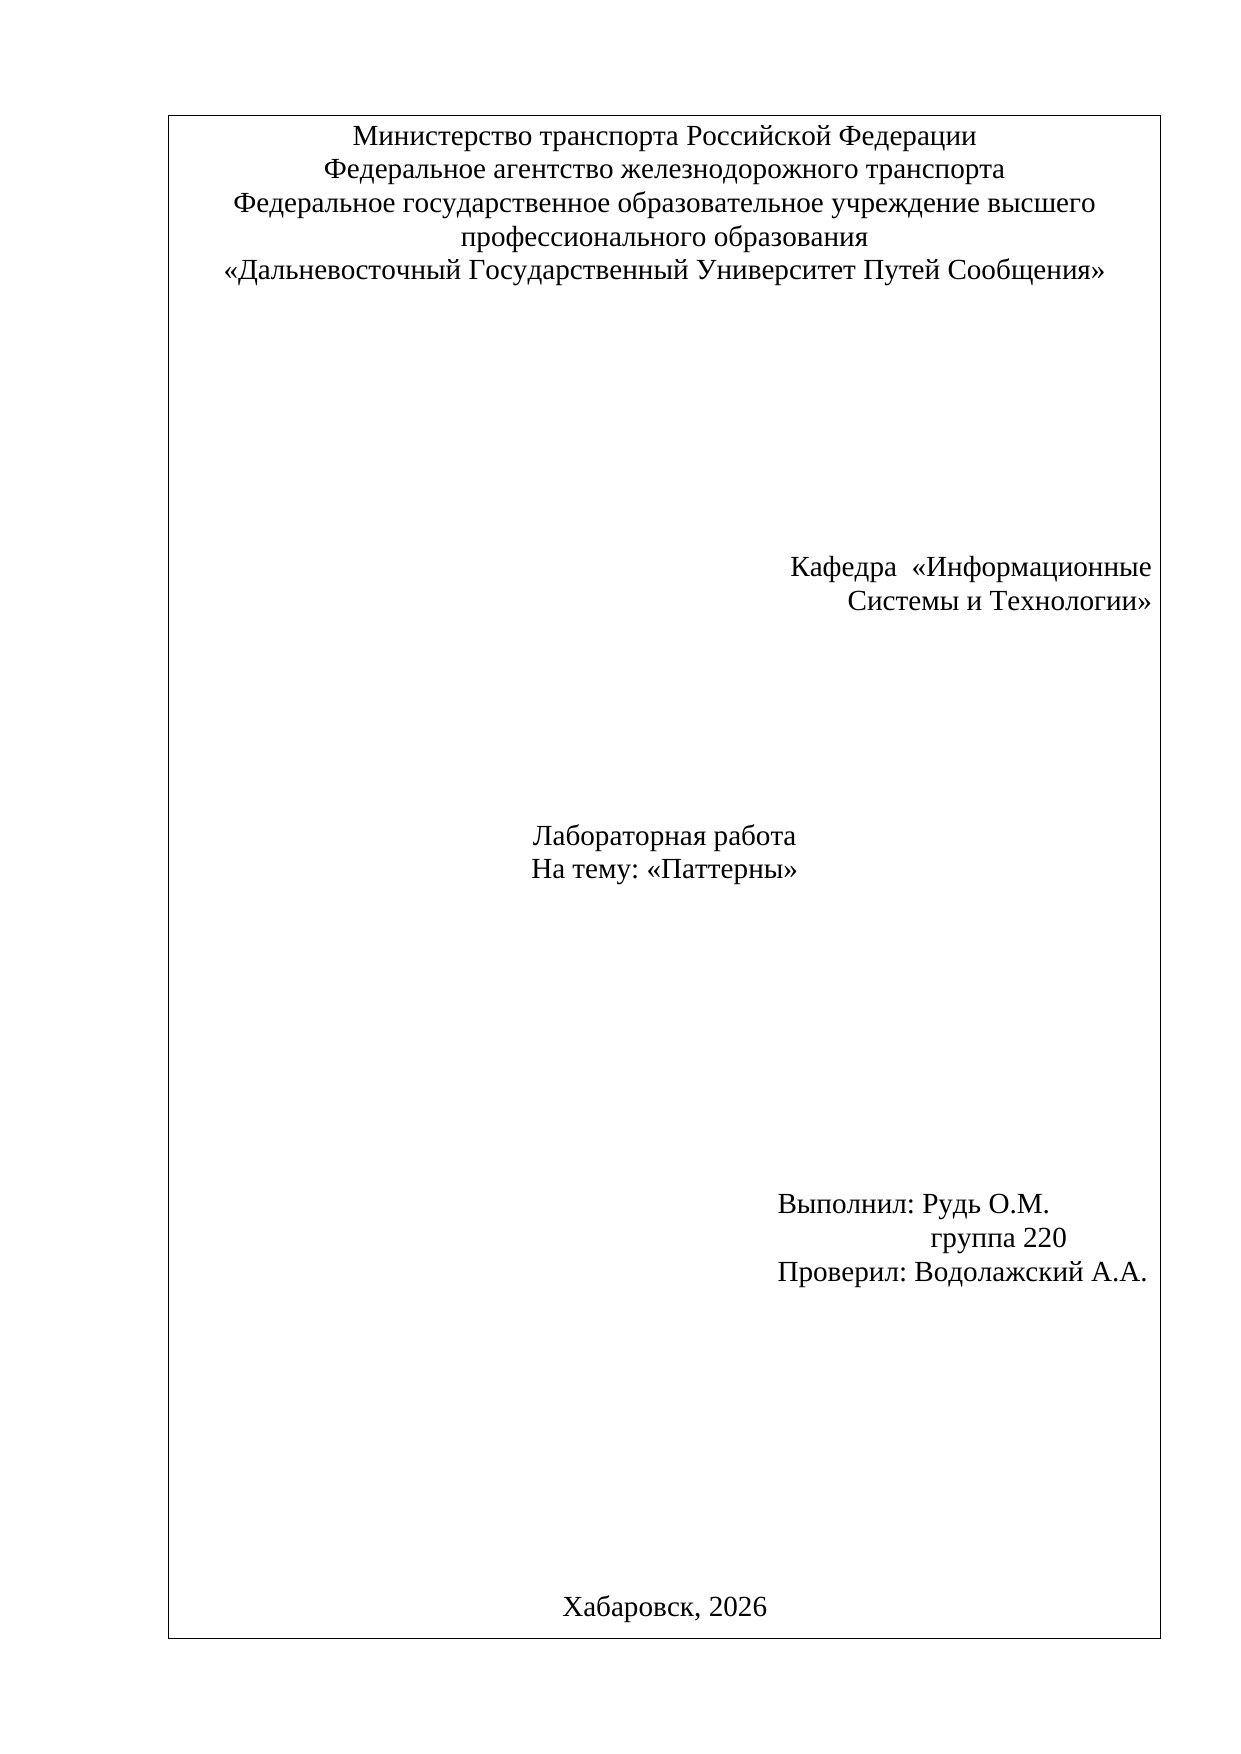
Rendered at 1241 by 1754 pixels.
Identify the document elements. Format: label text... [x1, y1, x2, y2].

text группа 220 [177, 1220, 1152, 1254]
text Кафедра «Информационные Системы и Технологии» [177, 549, 1152, 616]
text Проверил: Водолажский А.А. [177, 1254, 1152, 1287]
text «Дальневосточный Государственный Университет Путей Сообщения» [177, 252, 1152, 286]
text Федеральное агентство железнодорожного транспорта [177, 152, 1152, 185]
text Хабаровск, 2013 [177, 1589, 1152, 1623]
text Лабораторная работа [177, 818, 1152, 851]
text Федеральное государственное образовательное учреждение высшего профессионального образования [177, 185, 1152, 252]
text Министерство транспорта Российской Федерации [177, 118, 1152, 152]
text На тему: «Паттерны» [177, 851, 1152, 885]
text Выполнил: Рудь О.М. [177, 1187, 1152, 1220]
